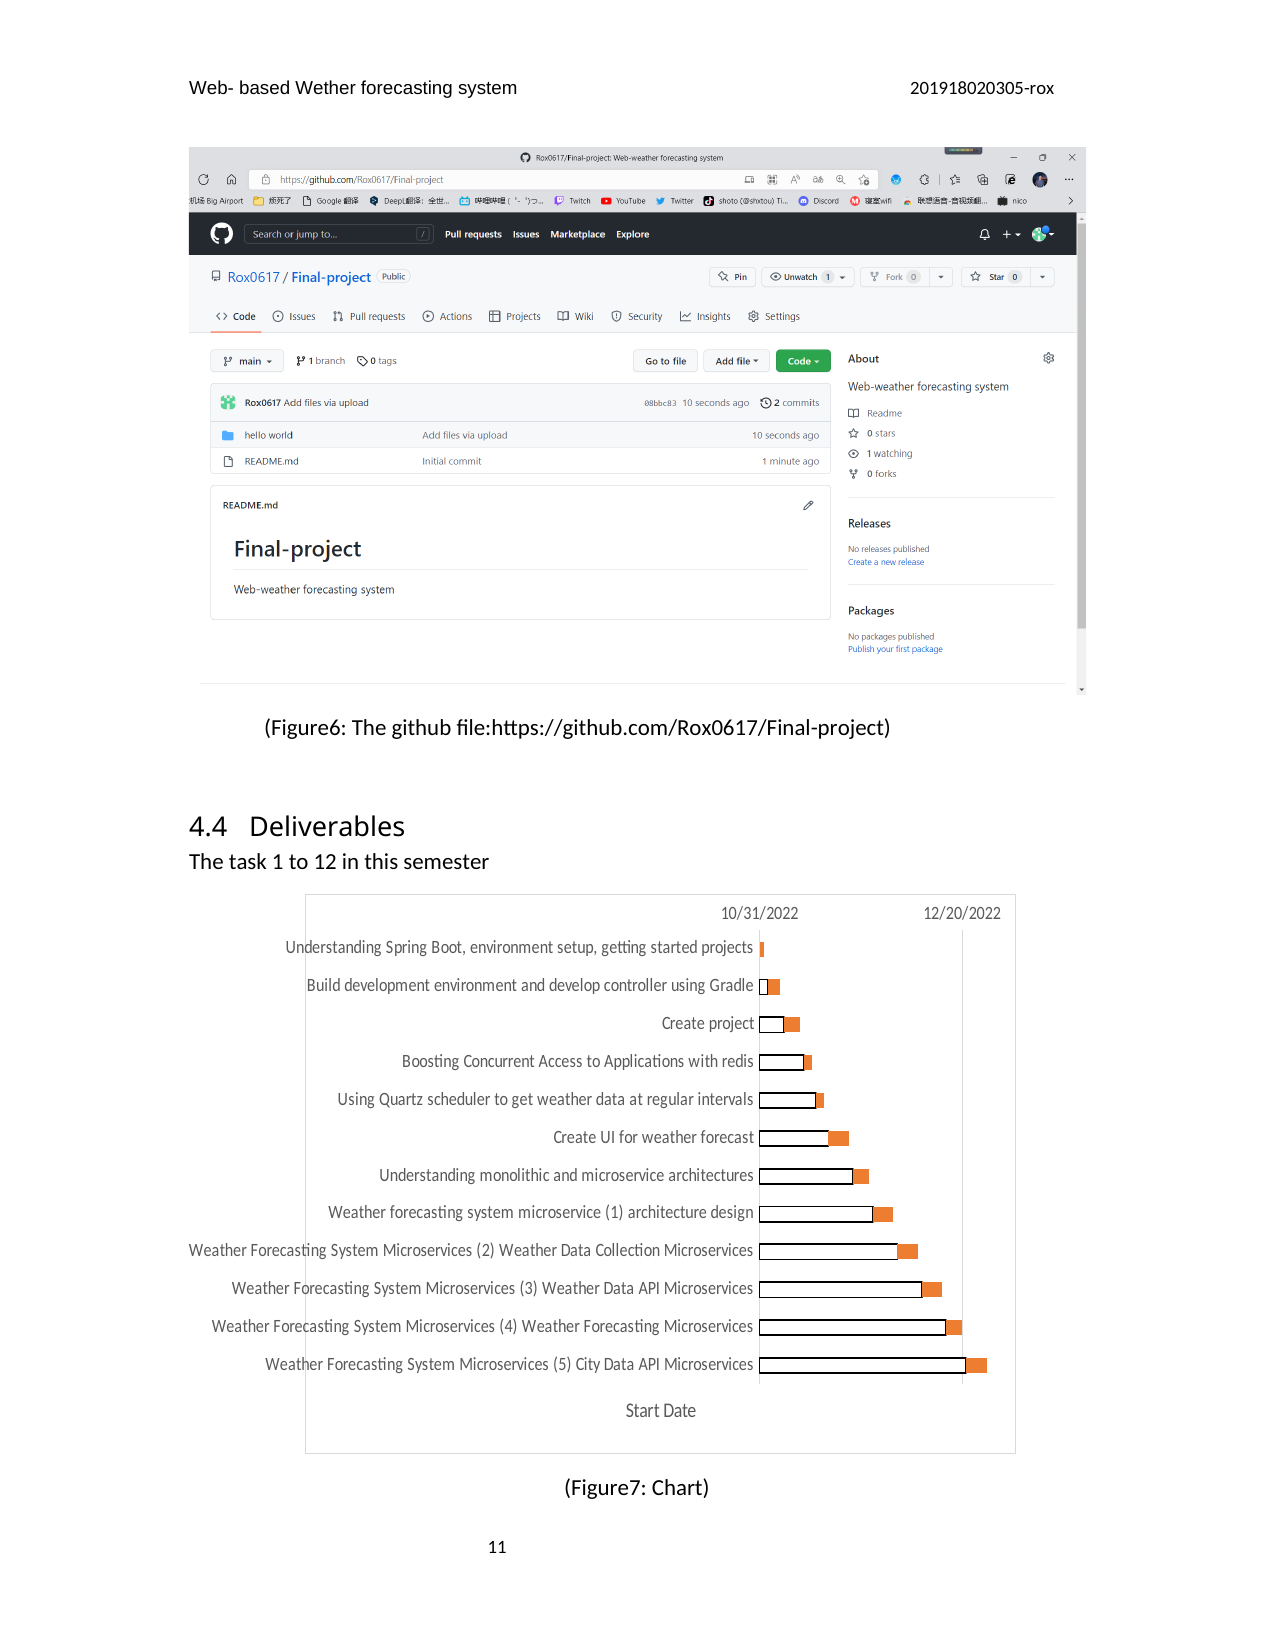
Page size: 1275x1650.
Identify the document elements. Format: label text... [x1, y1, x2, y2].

subtitle Deliverables [189, 807, 1086, 844]
text The task 1 to 12 in this semester [189, 847, 1086, 875]
text (Figure7: Chart) [489, 1473, 1086, 1501]
text (Figure6: The github file:https://github.com/Rox0617/Final-project) [189, 713, 1086, 741]
picture [188, 147, 1087, 695]
